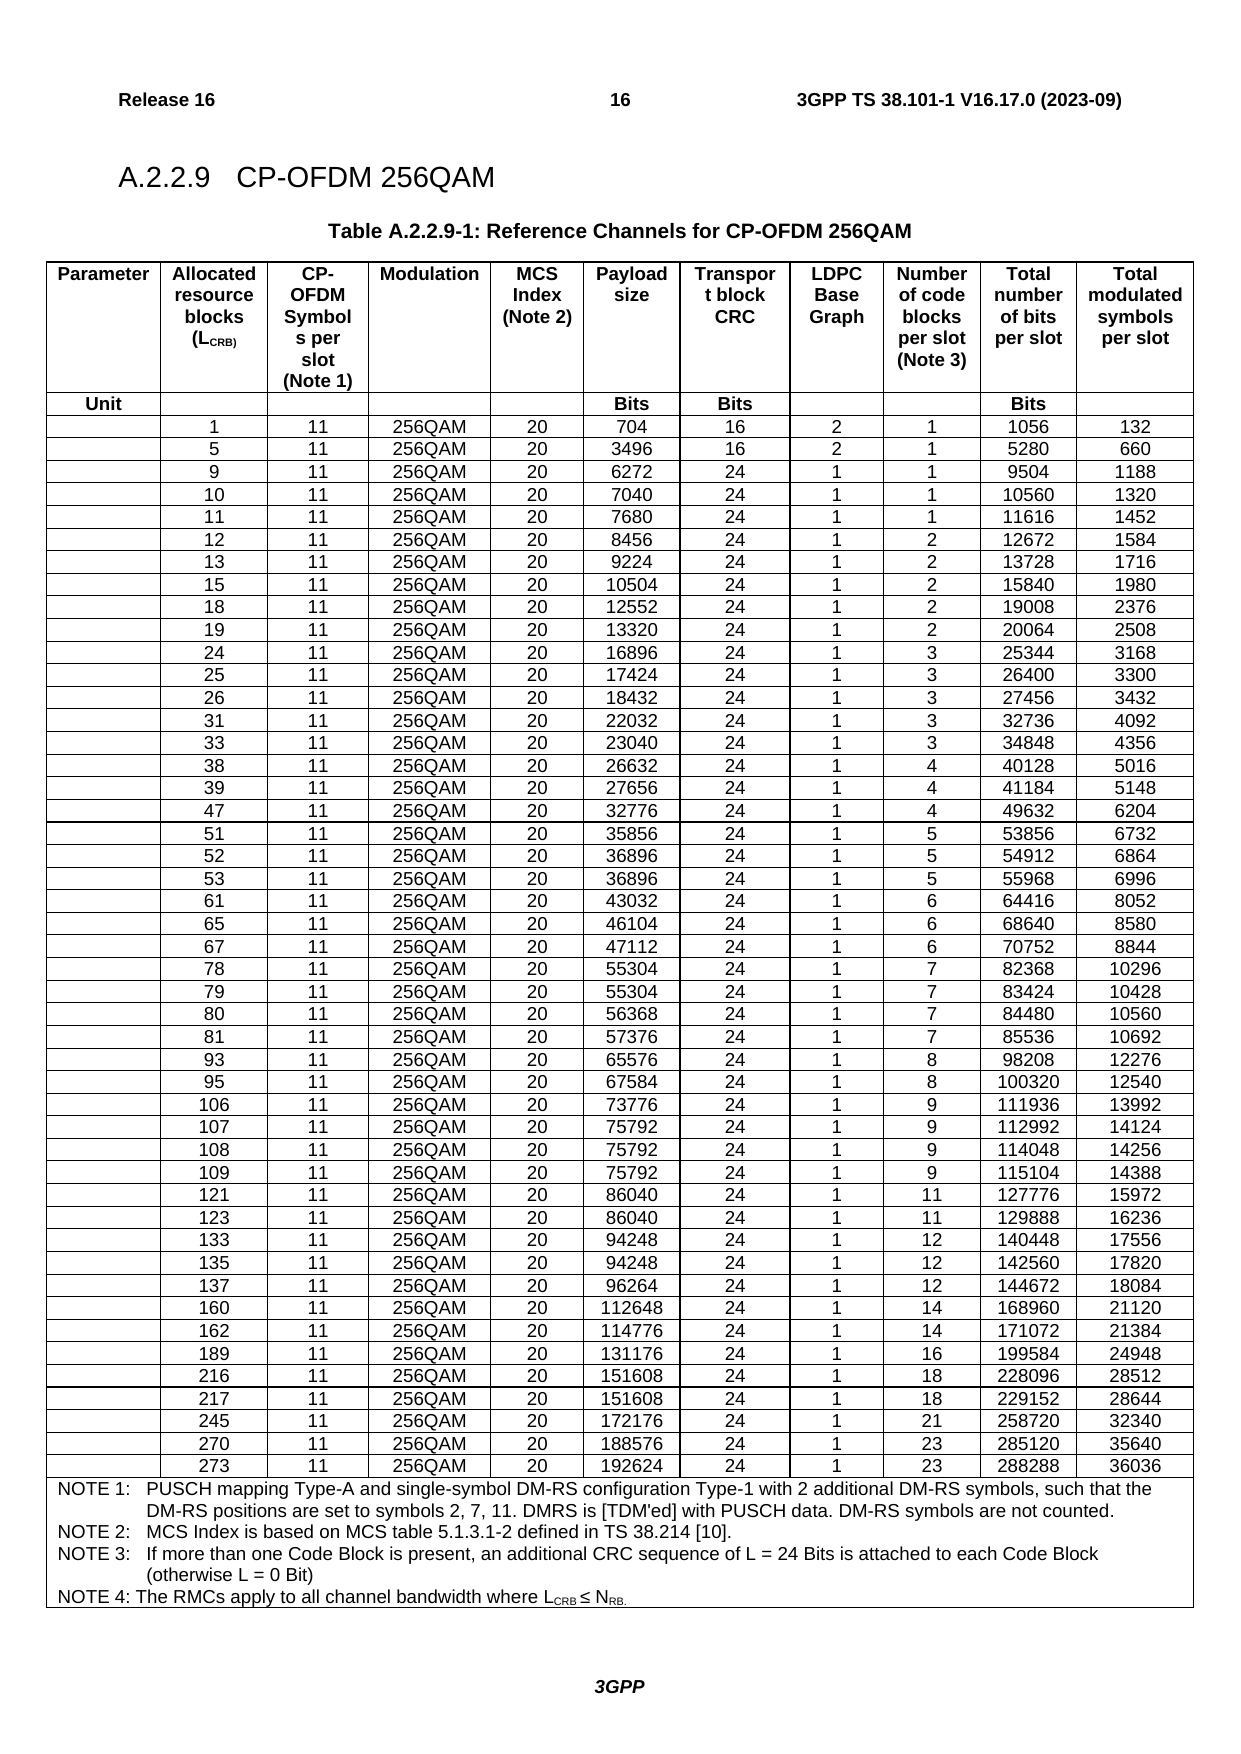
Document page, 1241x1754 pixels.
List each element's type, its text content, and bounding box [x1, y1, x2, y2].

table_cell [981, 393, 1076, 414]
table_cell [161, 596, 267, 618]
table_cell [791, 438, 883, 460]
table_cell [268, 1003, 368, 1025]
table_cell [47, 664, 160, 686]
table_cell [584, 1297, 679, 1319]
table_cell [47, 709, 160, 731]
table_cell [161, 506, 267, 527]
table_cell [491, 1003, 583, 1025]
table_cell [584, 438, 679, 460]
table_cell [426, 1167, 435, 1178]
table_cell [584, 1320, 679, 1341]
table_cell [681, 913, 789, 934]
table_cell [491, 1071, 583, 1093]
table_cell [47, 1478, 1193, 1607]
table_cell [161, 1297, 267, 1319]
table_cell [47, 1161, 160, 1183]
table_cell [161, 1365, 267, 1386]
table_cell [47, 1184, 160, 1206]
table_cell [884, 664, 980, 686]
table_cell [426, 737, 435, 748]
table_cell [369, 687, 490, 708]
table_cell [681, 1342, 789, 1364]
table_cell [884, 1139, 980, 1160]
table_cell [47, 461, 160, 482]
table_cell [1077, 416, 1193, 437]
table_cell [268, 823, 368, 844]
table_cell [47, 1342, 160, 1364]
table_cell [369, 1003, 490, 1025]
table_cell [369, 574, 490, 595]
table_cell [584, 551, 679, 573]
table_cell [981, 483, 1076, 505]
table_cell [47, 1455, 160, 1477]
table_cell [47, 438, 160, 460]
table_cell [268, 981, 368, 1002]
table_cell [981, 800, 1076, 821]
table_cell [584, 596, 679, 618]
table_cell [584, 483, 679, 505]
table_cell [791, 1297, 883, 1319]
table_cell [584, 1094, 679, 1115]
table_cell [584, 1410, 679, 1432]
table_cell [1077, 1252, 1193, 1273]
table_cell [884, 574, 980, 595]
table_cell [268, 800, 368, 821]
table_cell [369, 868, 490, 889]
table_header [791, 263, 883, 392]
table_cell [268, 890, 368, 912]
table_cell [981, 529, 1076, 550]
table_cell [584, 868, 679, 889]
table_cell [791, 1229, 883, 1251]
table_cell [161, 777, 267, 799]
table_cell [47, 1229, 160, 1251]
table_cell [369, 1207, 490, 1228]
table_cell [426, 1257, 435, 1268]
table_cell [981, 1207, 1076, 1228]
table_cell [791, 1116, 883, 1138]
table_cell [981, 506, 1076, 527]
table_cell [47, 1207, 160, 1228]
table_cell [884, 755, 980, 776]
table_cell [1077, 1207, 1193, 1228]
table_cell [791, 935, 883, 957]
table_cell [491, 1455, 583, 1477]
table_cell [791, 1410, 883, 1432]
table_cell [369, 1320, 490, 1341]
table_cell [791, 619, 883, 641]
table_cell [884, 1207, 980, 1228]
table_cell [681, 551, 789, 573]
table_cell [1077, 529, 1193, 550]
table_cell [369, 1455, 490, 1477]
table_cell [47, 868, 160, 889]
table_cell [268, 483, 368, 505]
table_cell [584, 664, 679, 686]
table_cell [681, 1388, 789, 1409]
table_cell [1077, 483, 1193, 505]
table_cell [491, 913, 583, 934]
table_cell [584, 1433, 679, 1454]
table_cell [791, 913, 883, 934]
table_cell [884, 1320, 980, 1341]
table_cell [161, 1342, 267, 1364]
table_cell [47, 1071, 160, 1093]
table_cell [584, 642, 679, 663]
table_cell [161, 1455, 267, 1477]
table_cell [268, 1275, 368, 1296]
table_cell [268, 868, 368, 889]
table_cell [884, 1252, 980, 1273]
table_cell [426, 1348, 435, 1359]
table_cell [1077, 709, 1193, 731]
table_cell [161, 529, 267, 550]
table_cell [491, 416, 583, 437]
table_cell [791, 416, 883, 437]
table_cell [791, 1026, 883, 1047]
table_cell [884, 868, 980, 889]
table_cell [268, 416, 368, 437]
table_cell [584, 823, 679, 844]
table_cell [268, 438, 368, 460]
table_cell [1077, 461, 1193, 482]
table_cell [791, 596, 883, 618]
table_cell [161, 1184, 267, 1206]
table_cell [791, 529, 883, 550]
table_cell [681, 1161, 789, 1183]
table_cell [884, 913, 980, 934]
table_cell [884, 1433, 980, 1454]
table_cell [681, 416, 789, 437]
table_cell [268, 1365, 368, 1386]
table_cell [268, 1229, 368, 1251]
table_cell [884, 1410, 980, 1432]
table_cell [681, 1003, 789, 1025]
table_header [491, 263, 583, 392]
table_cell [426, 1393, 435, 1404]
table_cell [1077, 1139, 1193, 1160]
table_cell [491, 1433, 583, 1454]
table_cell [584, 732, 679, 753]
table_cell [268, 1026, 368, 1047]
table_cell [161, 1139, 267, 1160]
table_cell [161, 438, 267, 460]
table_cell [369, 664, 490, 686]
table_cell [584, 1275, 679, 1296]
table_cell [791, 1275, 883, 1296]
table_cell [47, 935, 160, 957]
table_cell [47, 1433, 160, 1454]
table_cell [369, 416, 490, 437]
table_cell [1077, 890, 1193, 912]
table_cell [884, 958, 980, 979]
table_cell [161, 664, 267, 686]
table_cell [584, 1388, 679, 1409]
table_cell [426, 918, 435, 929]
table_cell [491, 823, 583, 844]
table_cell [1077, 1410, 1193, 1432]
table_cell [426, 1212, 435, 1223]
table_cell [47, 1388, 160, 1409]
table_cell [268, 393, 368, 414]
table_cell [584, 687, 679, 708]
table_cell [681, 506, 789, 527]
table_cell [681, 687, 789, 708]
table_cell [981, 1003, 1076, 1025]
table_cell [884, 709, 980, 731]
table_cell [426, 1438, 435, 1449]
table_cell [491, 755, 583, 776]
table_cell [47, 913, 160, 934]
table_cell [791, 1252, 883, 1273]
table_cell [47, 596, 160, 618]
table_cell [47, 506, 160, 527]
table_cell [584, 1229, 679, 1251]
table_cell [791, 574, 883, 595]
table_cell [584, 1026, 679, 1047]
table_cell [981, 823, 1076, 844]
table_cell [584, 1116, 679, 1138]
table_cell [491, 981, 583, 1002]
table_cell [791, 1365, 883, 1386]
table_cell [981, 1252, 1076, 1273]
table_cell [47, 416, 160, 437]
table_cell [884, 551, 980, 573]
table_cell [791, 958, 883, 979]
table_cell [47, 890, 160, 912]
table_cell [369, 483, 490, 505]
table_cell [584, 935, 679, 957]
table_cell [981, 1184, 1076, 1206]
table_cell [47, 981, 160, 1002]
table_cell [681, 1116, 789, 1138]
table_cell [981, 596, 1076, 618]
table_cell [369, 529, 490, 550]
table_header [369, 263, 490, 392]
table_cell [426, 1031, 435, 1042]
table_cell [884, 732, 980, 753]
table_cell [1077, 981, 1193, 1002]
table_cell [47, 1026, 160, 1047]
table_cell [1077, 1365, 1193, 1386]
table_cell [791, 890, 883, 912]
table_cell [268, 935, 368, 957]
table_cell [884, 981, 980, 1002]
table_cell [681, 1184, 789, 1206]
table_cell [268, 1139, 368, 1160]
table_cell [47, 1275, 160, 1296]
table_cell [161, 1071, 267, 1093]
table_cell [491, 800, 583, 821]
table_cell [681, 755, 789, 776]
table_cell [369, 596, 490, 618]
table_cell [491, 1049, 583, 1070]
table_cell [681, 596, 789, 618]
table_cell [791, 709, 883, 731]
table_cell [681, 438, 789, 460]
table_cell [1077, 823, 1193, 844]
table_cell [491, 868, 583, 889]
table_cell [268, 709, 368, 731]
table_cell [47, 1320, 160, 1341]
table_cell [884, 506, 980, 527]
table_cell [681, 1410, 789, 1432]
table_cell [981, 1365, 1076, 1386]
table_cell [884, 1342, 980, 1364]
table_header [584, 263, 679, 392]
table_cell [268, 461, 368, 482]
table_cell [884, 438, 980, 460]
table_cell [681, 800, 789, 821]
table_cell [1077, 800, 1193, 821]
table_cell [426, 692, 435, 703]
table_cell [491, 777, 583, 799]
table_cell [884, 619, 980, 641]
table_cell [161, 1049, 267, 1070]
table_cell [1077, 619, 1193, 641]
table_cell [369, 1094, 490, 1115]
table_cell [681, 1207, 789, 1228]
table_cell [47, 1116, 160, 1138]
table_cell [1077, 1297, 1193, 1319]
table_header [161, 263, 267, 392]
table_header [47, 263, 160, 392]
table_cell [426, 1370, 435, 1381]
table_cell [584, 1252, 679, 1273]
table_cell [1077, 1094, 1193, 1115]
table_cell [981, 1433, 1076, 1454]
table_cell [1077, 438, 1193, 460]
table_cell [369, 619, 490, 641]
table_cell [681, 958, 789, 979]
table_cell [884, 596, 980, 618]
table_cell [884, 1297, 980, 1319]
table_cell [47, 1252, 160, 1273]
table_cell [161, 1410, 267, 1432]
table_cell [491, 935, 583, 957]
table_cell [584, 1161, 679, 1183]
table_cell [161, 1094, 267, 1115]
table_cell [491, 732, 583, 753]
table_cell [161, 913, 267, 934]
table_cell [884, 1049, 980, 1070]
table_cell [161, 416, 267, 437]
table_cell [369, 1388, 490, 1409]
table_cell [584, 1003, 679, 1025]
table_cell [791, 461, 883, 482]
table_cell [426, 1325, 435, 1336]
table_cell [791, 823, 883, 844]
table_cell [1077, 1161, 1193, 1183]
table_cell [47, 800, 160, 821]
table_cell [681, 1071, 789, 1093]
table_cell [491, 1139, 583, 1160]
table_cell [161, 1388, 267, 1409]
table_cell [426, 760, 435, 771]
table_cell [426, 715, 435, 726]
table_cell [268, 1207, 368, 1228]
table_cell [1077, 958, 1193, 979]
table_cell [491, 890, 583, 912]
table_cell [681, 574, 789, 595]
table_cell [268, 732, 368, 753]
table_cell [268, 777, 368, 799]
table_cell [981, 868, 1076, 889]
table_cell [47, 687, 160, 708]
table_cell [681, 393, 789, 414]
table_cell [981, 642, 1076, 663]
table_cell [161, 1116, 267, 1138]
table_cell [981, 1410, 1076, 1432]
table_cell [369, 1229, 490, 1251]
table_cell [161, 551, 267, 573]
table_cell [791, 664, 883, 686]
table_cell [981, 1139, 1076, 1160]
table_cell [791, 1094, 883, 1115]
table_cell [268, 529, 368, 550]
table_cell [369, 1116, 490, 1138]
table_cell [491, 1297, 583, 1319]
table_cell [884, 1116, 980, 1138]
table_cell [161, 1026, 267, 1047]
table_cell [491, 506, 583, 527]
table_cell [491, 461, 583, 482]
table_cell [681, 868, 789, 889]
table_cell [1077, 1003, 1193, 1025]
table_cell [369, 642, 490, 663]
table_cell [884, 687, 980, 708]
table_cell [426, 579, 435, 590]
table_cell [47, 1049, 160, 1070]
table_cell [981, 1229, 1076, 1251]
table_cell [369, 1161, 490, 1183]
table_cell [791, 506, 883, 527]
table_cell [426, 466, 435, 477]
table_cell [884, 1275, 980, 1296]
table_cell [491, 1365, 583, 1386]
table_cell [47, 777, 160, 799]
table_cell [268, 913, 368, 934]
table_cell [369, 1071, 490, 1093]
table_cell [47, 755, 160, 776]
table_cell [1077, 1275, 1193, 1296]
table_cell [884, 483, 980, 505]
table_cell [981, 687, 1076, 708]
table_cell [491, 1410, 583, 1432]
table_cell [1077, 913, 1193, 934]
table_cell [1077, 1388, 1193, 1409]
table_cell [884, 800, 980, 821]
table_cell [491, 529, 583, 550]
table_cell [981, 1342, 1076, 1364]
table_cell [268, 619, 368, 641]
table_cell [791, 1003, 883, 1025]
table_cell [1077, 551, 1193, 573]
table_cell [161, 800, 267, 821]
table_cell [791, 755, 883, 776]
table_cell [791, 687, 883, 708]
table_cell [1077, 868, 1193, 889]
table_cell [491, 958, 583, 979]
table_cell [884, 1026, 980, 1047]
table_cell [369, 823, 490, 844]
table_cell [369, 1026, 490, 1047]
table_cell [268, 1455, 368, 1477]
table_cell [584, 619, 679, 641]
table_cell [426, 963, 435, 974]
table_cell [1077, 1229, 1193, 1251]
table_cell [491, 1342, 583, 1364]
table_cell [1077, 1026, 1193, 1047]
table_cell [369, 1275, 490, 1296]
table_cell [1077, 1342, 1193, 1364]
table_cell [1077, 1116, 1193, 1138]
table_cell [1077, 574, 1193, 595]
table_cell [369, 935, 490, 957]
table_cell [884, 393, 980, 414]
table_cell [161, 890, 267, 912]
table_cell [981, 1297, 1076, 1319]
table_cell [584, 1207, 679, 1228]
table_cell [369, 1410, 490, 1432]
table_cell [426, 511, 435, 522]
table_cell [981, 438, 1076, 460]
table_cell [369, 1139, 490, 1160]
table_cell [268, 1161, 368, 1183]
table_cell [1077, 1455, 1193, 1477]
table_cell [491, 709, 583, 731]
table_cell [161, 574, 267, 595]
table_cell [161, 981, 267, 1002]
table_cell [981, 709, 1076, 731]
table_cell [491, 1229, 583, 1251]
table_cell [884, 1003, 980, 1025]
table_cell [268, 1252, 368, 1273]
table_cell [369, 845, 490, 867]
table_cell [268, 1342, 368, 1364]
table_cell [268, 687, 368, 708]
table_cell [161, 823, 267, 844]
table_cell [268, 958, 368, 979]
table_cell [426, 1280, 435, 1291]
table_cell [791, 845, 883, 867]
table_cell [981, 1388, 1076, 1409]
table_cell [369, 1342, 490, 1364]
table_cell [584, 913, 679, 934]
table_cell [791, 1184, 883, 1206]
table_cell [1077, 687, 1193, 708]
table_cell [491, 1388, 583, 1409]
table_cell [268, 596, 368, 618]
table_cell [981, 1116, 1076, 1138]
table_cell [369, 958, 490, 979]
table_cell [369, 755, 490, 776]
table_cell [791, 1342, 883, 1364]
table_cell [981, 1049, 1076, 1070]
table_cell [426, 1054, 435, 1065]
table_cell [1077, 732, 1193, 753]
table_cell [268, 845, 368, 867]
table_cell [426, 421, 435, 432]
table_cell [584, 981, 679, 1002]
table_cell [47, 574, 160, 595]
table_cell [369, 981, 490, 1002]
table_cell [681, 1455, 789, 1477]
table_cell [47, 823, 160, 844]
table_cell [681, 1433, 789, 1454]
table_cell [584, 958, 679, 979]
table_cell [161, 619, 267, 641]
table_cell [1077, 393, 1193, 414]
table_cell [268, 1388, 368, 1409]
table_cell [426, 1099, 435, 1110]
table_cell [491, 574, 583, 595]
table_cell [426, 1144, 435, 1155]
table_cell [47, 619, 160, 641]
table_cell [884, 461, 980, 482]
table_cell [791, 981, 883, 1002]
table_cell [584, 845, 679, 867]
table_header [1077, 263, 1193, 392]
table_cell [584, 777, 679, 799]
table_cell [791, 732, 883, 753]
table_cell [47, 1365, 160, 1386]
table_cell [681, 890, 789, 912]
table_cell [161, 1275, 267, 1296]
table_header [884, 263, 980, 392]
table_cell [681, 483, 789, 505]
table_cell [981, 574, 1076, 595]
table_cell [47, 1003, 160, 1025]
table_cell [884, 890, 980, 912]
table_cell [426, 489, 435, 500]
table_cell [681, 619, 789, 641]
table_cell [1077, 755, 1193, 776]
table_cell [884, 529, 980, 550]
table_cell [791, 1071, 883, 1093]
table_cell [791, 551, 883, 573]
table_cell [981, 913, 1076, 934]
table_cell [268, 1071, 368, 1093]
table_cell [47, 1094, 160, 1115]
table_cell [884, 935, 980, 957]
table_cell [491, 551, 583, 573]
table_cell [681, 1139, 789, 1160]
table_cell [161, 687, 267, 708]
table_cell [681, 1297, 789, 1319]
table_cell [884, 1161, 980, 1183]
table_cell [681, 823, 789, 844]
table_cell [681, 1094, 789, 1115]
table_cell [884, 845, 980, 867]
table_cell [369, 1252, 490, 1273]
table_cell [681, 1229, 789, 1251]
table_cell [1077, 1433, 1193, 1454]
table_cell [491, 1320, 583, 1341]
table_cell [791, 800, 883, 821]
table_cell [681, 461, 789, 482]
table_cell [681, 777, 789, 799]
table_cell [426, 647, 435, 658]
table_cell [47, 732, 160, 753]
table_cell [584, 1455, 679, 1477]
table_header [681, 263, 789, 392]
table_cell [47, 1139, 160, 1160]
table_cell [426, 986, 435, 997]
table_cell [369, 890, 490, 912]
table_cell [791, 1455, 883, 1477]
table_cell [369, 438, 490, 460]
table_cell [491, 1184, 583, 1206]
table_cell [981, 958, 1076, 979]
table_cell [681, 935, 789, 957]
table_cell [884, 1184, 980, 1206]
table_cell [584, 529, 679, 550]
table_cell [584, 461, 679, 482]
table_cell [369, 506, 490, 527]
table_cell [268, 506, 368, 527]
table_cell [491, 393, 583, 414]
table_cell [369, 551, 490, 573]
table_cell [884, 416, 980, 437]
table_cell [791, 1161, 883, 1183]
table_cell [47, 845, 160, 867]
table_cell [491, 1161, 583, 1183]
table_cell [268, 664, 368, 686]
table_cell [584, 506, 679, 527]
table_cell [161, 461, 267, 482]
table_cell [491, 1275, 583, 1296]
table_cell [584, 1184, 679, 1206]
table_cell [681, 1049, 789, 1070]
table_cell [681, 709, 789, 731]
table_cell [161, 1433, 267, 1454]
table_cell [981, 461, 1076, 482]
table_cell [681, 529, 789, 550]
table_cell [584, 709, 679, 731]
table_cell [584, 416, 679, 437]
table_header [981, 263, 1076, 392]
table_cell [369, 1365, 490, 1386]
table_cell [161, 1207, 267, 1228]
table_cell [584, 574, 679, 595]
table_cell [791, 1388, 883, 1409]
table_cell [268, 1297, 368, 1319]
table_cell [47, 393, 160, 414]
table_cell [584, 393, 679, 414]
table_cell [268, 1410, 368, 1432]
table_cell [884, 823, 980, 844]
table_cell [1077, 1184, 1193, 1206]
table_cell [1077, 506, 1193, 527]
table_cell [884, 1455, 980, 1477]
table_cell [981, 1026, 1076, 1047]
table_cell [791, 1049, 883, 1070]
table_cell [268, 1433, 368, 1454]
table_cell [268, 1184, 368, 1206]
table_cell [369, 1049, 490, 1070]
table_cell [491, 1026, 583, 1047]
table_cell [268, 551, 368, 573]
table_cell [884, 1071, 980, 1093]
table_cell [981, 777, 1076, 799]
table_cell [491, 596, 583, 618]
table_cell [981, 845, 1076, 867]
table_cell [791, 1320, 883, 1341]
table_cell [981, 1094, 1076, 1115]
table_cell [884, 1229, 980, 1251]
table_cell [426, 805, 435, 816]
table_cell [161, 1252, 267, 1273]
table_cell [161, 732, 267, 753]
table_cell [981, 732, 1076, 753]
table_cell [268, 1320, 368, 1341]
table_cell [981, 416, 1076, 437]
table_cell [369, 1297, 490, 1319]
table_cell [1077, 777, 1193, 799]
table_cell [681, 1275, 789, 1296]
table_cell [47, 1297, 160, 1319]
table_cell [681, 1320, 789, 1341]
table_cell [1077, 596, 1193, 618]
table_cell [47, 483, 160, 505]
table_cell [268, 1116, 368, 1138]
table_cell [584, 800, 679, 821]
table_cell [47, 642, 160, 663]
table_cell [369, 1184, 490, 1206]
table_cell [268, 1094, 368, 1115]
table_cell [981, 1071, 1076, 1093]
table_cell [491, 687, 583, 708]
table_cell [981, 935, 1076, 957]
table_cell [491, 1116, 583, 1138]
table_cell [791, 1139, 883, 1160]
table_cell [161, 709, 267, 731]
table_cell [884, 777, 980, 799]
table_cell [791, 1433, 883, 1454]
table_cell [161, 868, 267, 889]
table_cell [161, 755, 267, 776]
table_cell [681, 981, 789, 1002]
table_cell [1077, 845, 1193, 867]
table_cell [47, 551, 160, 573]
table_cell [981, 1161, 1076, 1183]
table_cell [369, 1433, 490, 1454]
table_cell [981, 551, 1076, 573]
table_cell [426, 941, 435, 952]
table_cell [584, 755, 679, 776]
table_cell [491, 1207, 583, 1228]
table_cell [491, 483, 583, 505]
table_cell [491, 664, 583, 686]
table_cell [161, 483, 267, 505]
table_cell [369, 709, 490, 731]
text Table A.2.2.9-1: Reference Channels for CP-OFDM 256QAM [118, 219, 1122, 243]
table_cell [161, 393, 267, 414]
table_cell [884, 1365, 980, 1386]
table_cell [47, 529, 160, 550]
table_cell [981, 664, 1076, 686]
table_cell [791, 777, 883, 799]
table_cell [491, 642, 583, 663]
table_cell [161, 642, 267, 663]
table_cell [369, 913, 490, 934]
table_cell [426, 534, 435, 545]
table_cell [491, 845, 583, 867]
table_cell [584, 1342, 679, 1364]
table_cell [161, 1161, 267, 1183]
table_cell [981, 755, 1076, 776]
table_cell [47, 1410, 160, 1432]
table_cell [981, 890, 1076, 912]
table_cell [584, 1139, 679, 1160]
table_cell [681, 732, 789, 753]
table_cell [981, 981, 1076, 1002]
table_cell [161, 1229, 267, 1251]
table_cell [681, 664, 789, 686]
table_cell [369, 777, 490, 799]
subtitle A.2.2.9 CP-OFDM 256QAM [118, 160, 1122, 194]
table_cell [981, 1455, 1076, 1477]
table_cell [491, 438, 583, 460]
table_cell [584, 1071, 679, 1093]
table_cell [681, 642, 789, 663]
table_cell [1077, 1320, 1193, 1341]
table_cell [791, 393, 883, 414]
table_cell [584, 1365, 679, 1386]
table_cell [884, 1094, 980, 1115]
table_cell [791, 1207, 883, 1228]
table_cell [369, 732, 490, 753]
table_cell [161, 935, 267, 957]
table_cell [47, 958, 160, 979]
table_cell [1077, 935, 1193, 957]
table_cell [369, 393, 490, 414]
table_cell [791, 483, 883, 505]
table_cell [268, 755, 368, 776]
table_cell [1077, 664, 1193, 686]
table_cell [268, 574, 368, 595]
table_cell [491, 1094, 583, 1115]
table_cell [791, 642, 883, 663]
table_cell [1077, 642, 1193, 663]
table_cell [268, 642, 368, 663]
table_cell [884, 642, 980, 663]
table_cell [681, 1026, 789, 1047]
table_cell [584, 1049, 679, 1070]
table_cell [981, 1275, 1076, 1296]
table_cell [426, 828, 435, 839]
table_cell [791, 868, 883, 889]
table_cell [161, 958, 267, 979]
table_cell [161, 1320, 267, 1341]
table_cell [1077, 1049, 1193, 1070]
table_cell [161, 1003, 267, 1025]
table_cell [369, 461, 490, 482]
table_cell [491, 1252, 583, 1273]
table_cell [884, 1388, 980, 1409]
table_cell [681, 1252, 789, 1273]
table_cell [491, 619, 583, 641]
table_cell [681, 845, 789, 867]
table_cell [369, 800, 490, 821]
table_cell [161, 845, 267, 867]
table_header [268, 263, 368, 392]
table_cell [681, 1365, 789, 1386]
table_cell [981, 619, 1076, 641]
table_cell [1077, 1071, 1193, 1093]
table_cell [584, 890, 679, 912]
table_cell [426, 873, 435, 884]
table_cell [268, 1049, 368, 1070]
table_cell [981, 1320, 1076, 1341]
